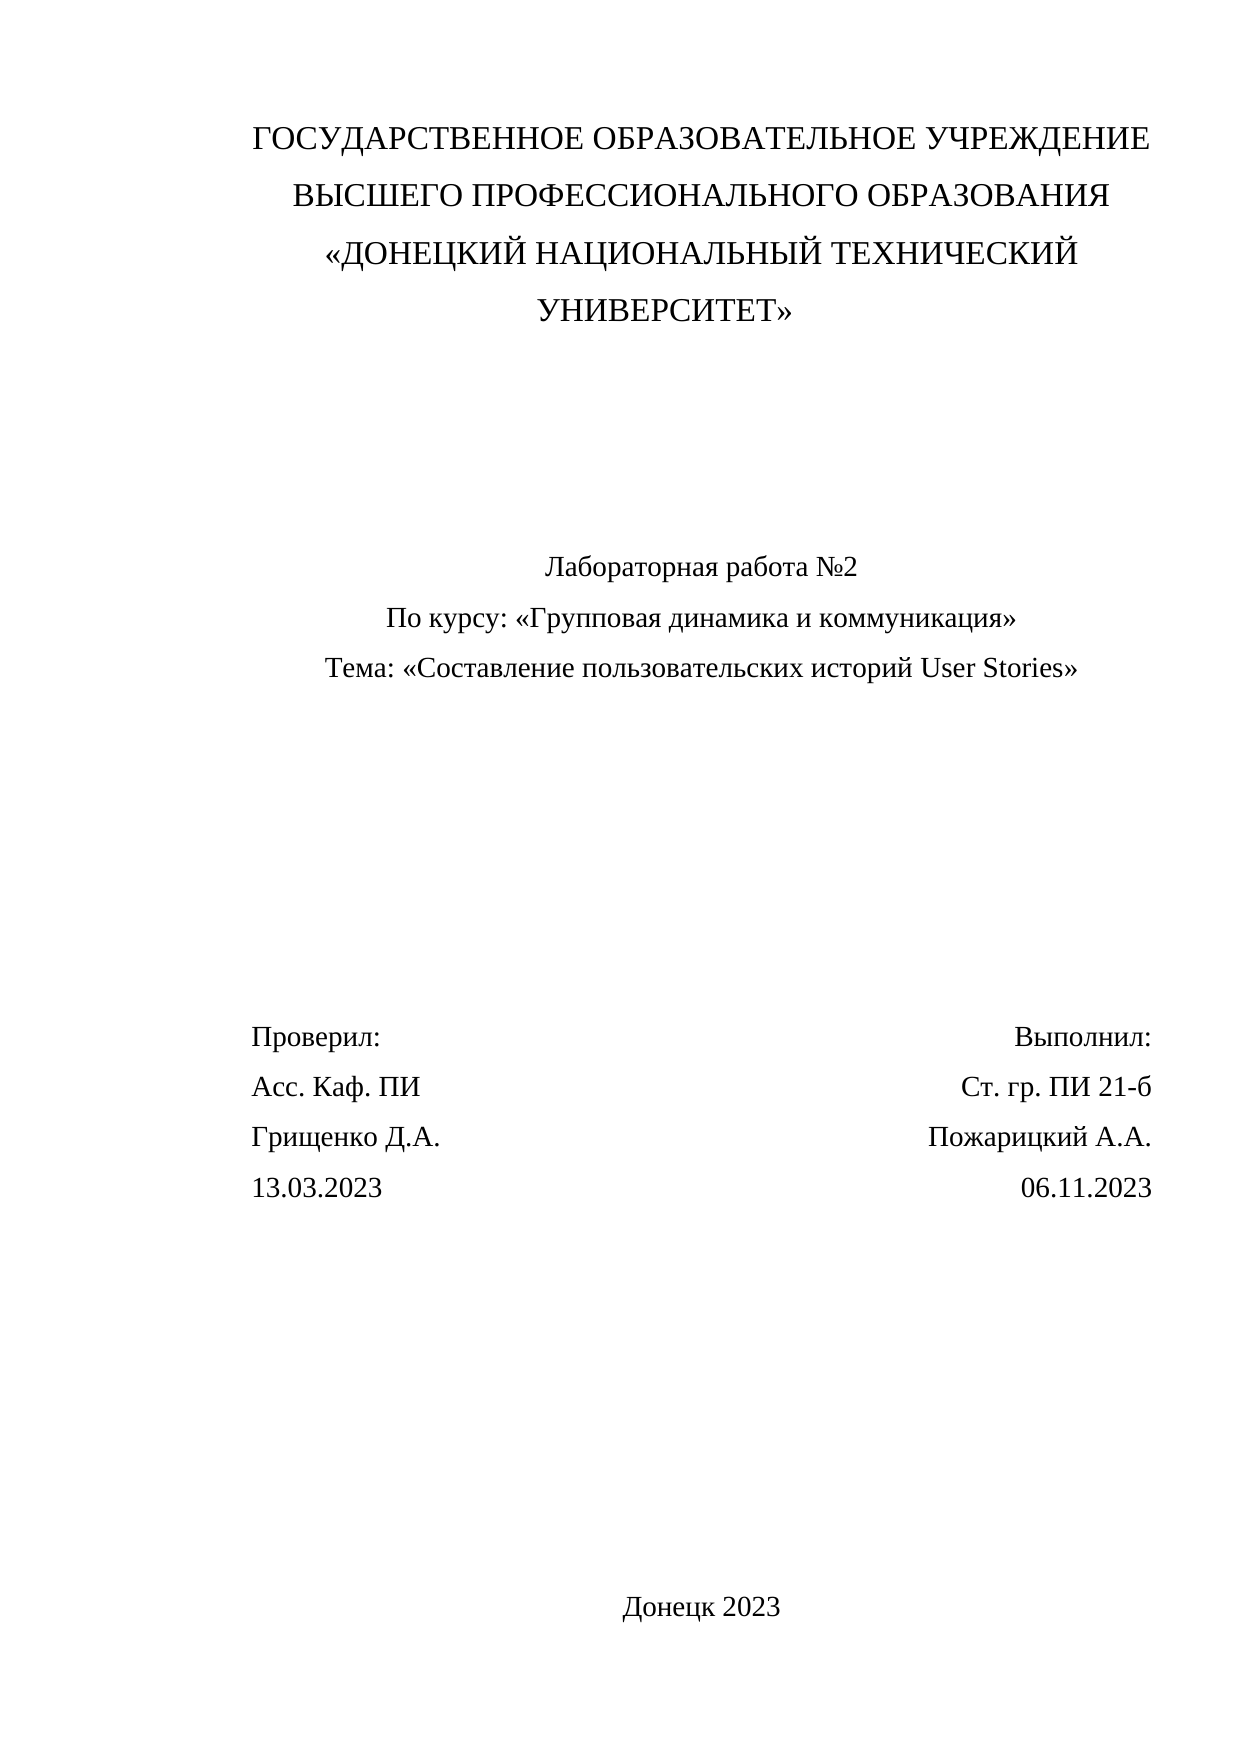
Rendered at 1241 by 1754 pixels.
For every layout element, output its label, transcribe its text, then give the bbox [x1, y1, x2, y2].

text 06.11.2023 [701, 1170, 1152, 1203]
text Тема: «Составление пользовательских историй User Stories» [177, 650, 1152, 683]
text Выполнил: [701, 1019, 1152, 1052]
text Грищенко Д.А. [177, 1119, 627, 1153]
text Проверил: [177, 1019, 627, 1052]
text Асс. Каф. ПИ [177, 1069, 627, 1103]
text «ДОНЕЦКИЙ НАЦИОНАЛЬНЫЙ ТЕХНИЧЕСКИЙ УНИВЕРСИТЕТ» [177, 233, 1152, 329]
text ГОСУДАРСТВЕННОЕ ОБРАЗОВАТЕЛЬНОЕ УЧРЕЖДЕНИЕ [177, 118, 1152, 156]
text ВЫСШЕГО ПРОФЕССИОНАЛЬНОГО ОБРАЗОВАНИЯ [177, 176, 1152, 214]
text Донецк 2023 [177, 1589, 1152, 1622]
text 13.03.2023 [177, 1170, 627, 1203]
text Пожарицкий А.А. [701, 1119, 1152, 1153]
text Ст. гр. ПИ 21-б [701, 1069, 1152, 1103]
text Лабораторная работа №2 [177, 549, 1152, 583]
text По курсу: «Групповая динамика и коммуникация» [177, 600, 1152, 633]
